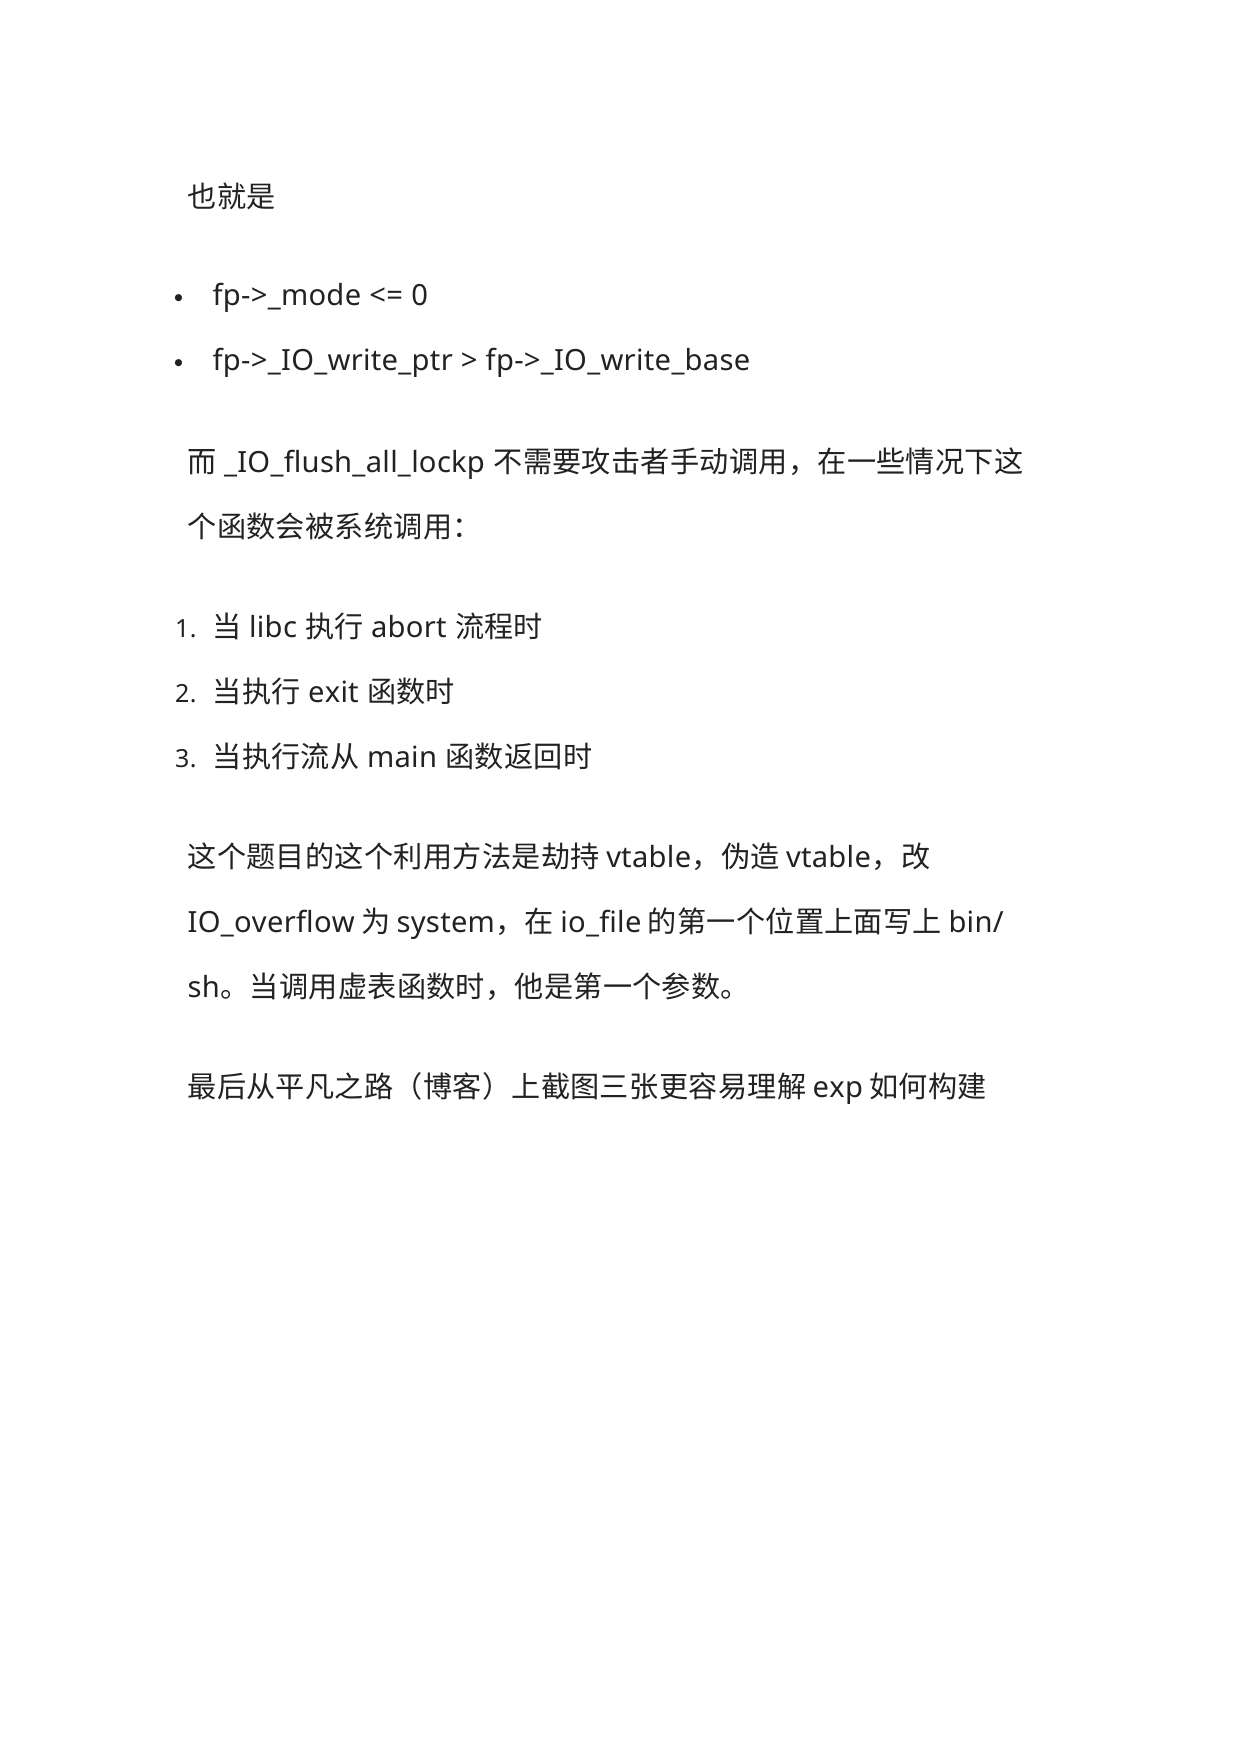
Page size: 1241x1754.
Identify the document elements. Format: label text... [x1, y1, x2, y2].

list 当执行流从 main 函数返回时 [175, 722, 1053, 787]
text 这个题目的这个利用方法是劫持vtable，伪造vtable，改IO_overflow为system，在io_file的第一个位置上面写上bin/sh。当调用虚表函数时，他是第一个参数。 [187, 822, 1053, 1017]
list fp->_IO_write_ptr > fp->_IO_write_base [175, 327, 1053, 392]
text 而 _IO_flush_all_lockp 不需要攻击者手动调用，在一些情况下这个函数会被系统调用： [187, 427, 1053, 557]
list fp->_mode <= 0 [175, 262, 1053, 327]
text 也就是 [187, 162, 1053, 227]
list 当执行 exit 函数时 [175, 657, 1053, 722]
text 最后从平凡之路（博客）上截图三张更容易理解exp如何构建 [187, 1052, 1053, 1117]
list 当 libc 执行 abort 流程时 [175, 592, 1053, 657]
